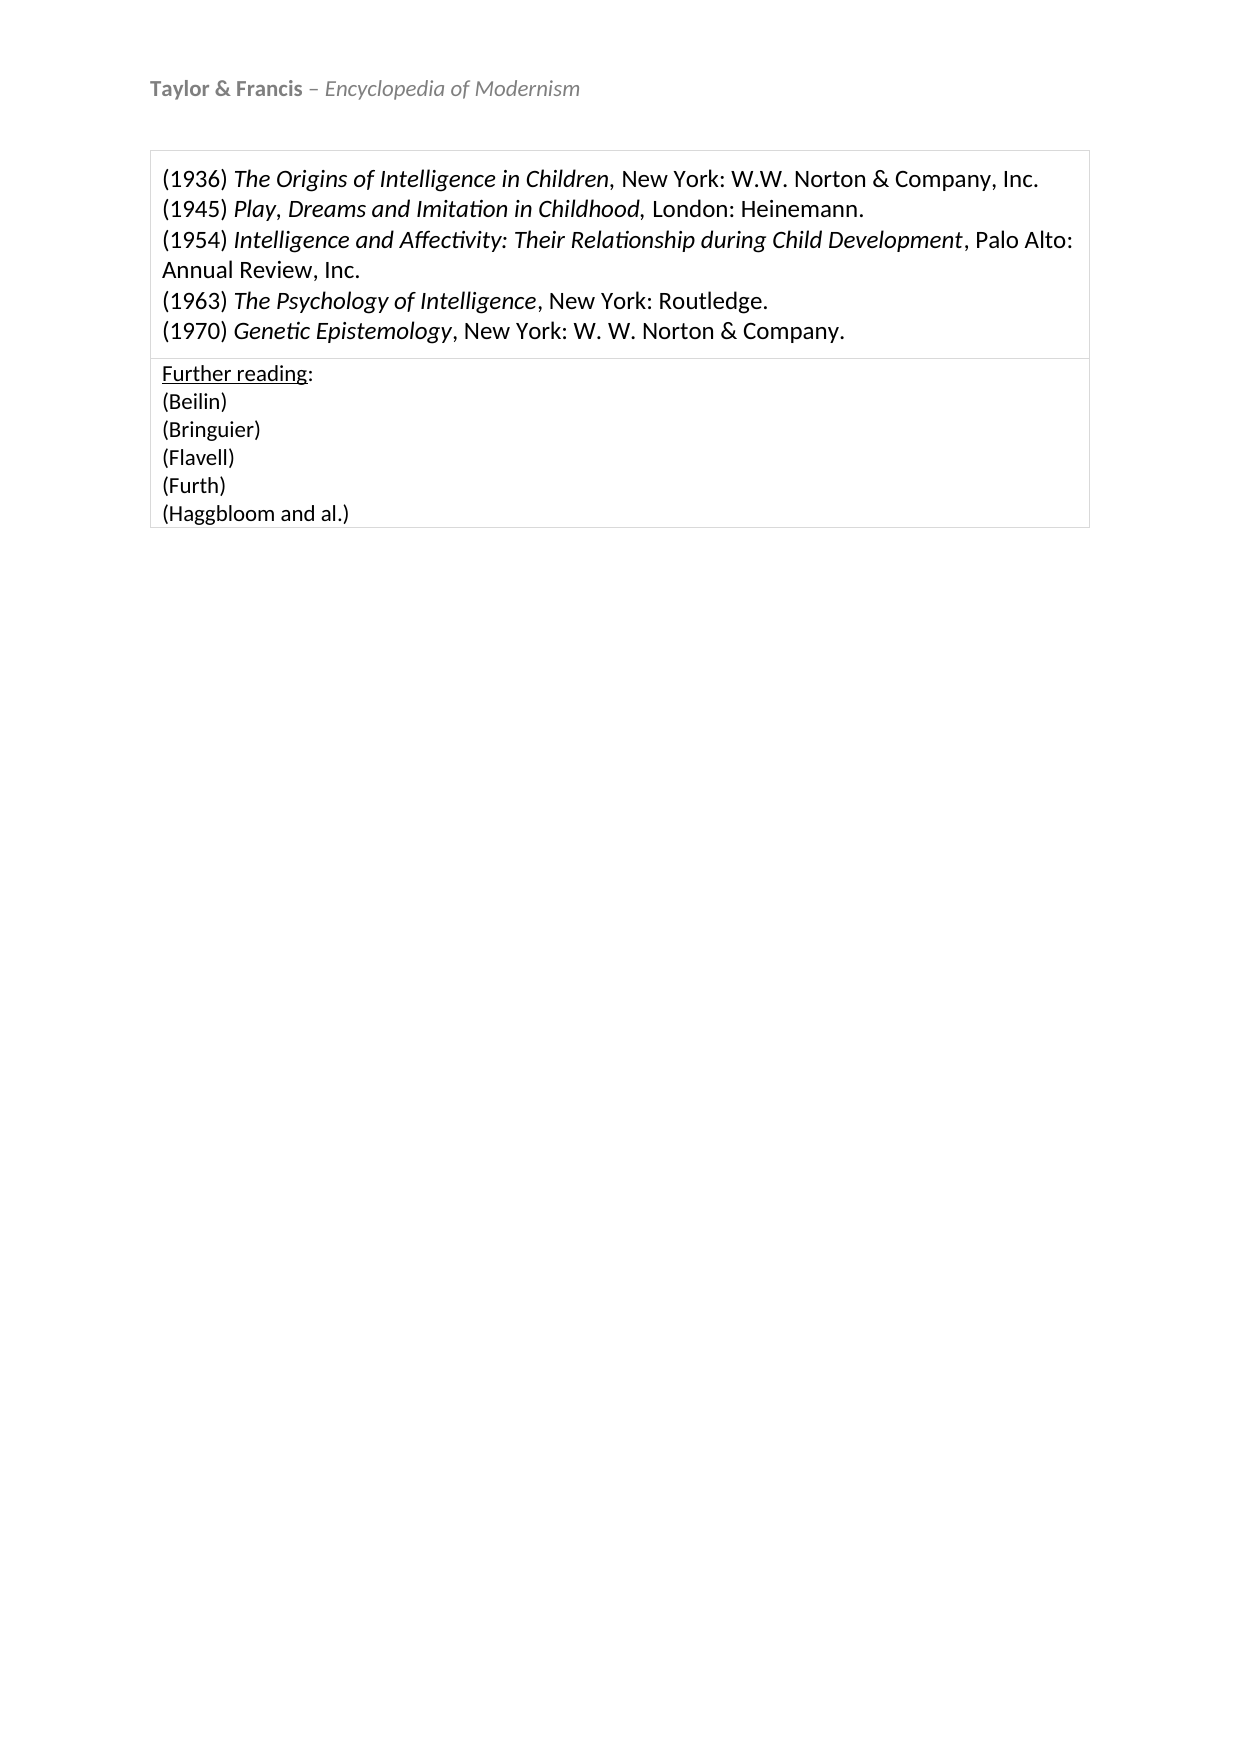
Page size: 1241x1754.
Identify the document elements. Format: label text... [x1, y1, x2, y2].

table_cell Further reading: [151, 359, 1089, 527]
